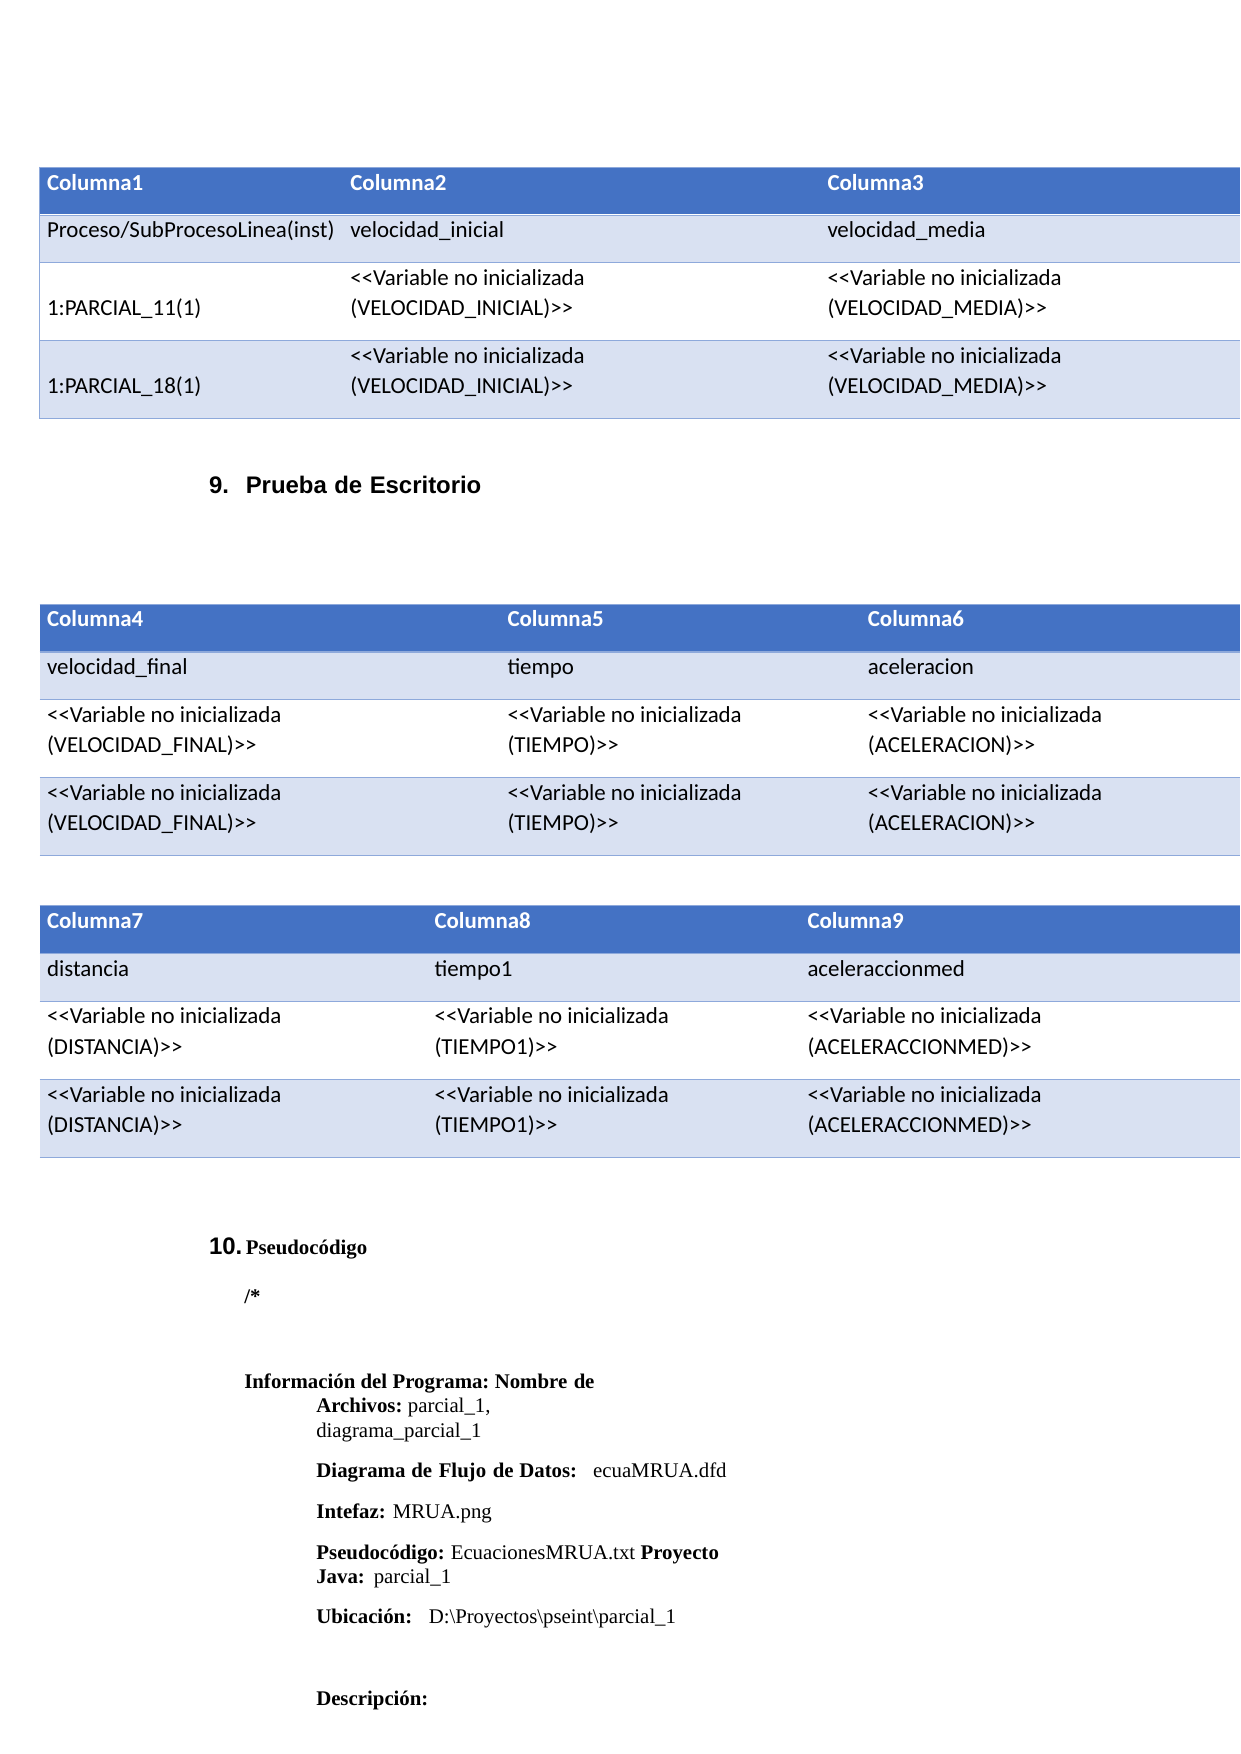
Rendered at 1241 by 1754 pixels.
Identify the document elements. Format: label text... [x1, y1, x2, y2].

table_header Columna9 [800, 906, 1240, 953]
table_cell <<Variable no inicializada (TIEMPO1)>> [427, 1002, 800, 1079]
list Pseudocódigo [209, 1232, 1234, 1259]
table_header Columna2 [343, 168, 820, 214]
table_cell <<Variable no inicializada (VELOCIDAD_FINAL)>> [40, 778, 500, 855]
table_cell 1:PARCIAL_11(1) [40, 263, 343, 340]
table_header Columna8 [427, 906, 800, 953]
table_header Columna3 [820, 168, 1240, 214]
text Intefaz: MRUA.png [316, 1499, 749, 1523]
table_header Columna5 [500, 605, 860, 651]
table_cell aceleraccionmed [800, 954, 1240, 1001]
table_cell distancia [40, 954, 427, 1001]
table_cell Proceso/SubProcesoLinea(inst) [40, 216, 343, 262]
table_header Columna7 [40, 906, 427, 953]
table_cell <<Variable no inicializada (VELOCIDAD_INICIAL)>> [343, 263, 820, 340]
table_cell tiempo [500, 653, 860, 699]
table_cell velocidad_media [820, 216, 1240, 262]
table_cell velocidad_final [40, 653, 500, 699]
table_header Columna4 [40, 605, 500, 651]
text Descripción: [316, 1686, 1234, 1710]
table_cell <<Variable no inicializada (ACELERACCIONMED)>> [800, 1080, 1240, 1157]
table_cell <<Variable no inicializada (VELOCIDAD_MEDIA)>> [820, 341, 1240, 418]
table_cell <<Variable no inicializada (ACELERACCIONMED)>> [800, 1002, 1240, 1079]
table_cell <<Variable no inicializada (TIEMPO1)>> [427, 1080, 800, 1157]
table_cell tiempo1 [427, 954, 800, 1001]
table_cell <<Variable no inicializada (DISTANCIA)>> [40, 1080, 427, 1157]
table_cell <<Variable no inicializada (VELOCIDAD_MEDIA)>> [820, 263, 1240, 340]
table_cell <<Variable no inicializada (VELOCIDAD_FINAL)>> [40, 700, 500, 777]
table_cell <<Variable no inicializada (VELOCIDAD_INICIAL)>> [343, 341, 820, 418]
table_header Columna1 [40, 168, 343, 214]
table_header Columna6 [860, 605, 1240, 651]
table_cell <<Variable no inicializada (DISTANCIA)>> [40, 1002, 427, 1079]
table_cell velocidad_inicial [343, 216, 820, 262]
text Pseudocódigo: EcuacionesMRUA.txt Proyecto Java: parcial_1 [316, 1540, 749, 1588]
table_cell 1:PARCIAL_18(1) [40, 341, 343, 418]
table_cell aceleracion [860, 653, 1240, 699]
table_cell <<Variable no inicializada (ACELERACION)>> [860, 778, 1240, 855]
table_cell <<Variable no inicializada (TIEMPO)>> [500, 778, 860, 855]
list Prueba de Escritorio [209, 471, 1234, 498]
text Información del Programa: Nombre de Archivos: parcial_1, diagrama_parcial_1 [244, 1369, 628, 1442]
table_cell <<Variable no inicializada (ACELERACION)>> [860, 700, 1240, 777]
table_cell <<Variable no inicializada (TIEMPO)>> [500, 700, 860, 777]
text Diagrama de Flujo de Datos: ecuaMRUA.dfd [316, 1458, 1234, 1482]
text Ubicación: D:\Proyectos\pseint\parcial_1 [316, 1604, 1234, 1628]
text /* [244, 1284, 1234, 1308]
